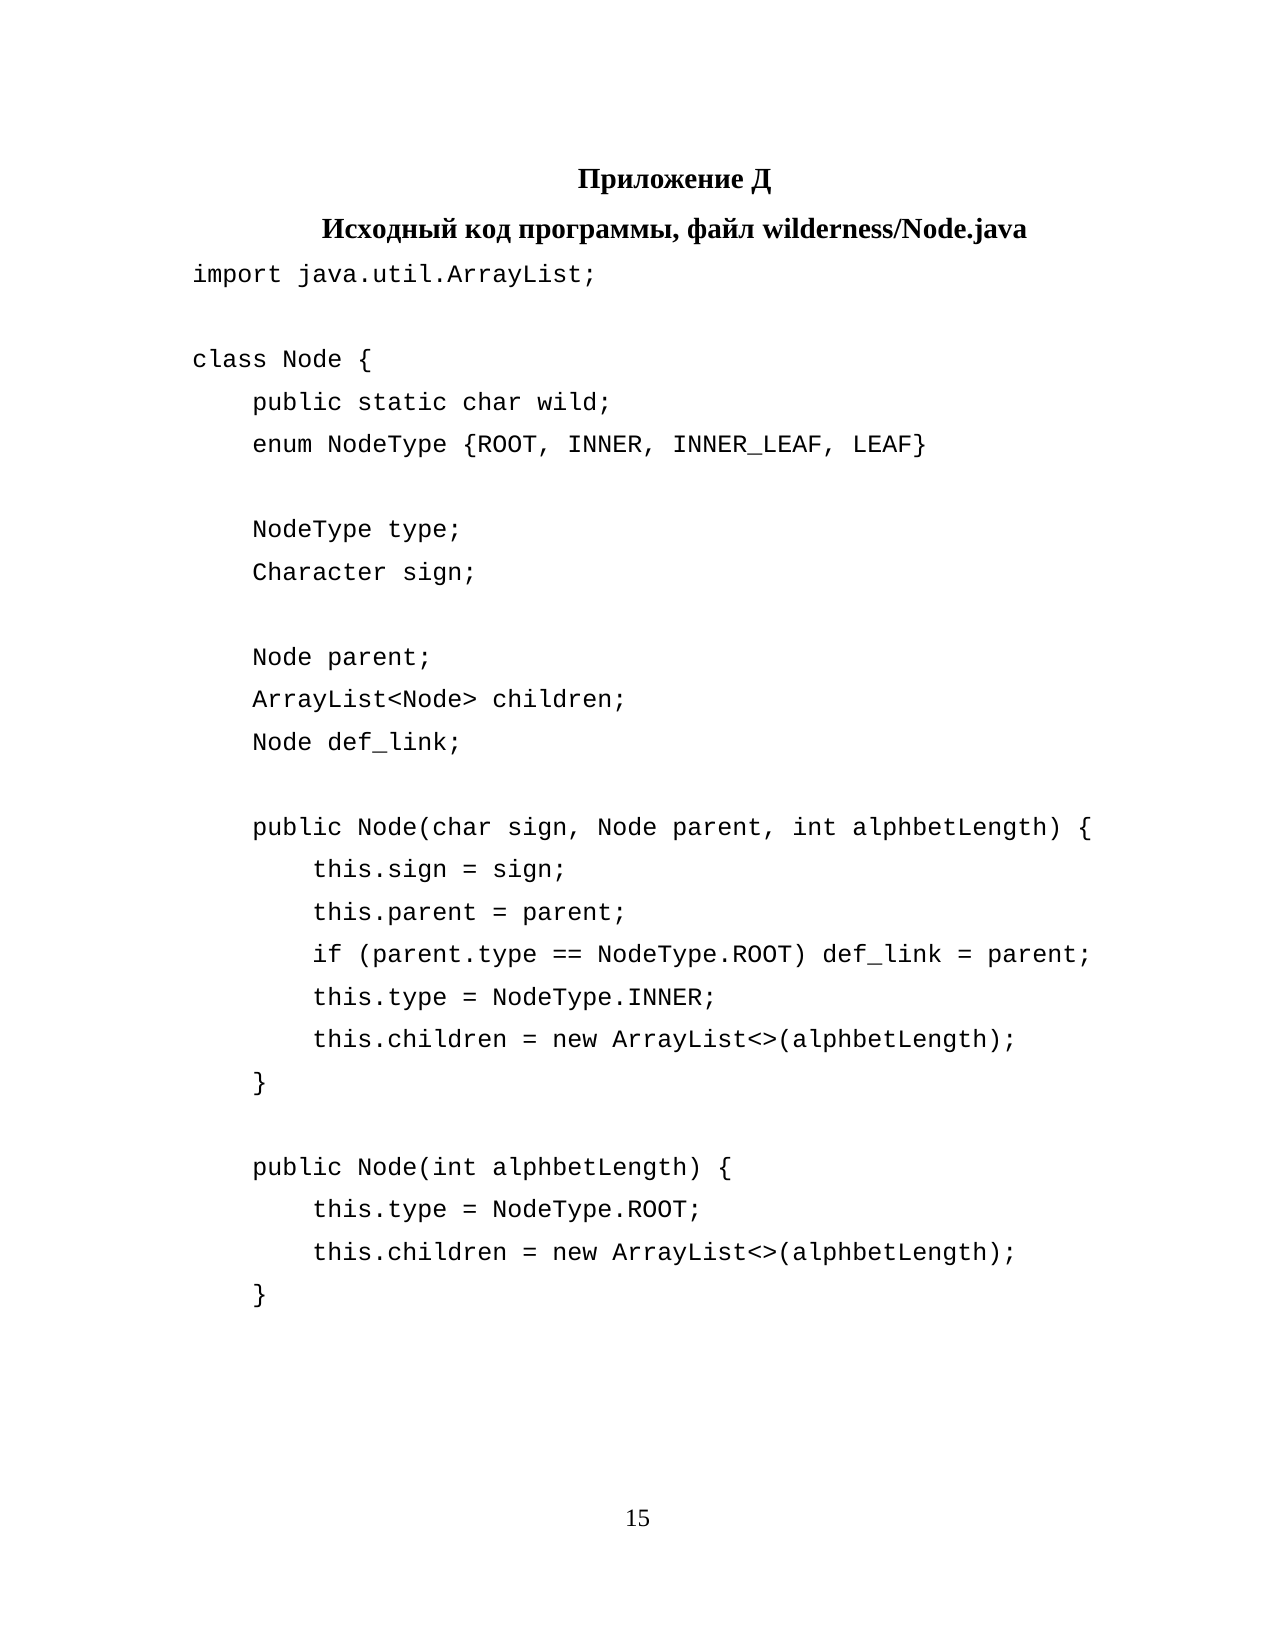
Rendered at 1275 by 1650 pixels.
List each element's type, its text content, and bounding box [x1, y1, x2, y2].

text NodeType type; [118, 517, 1157, 545]
text this.parent = parent; [118, 899, 1157, 928]
text Node def_link; [118, 729, 1157, 758]
text Приложение Д [118, 161, 1157, 195]
text public Node(char sign, Node parent, int alphbetLength) { [118, 814, 1157, 843]
text } [118, 1069, 1157, 1098]
text } [118, 1282, 1157, 1310]
text Node parent; [118, 644, 1157, 673]
text this.sign = sign; [118, 857, 1157, 885]
text public Node(int alphbetLength) { [118, 1154, 1157, 1183]
text if (parent.type == NodeType.ROOT) def_link = parent; [118, 942, 1157, 970]
text public static char wild; [118, 389, 1157, 418]
text import java.util.ArrayList; [118, 262, 1157, 290]
text ArrayList<Node> children; [118, 687, 1157, 715]
text this.children = new ArrayList<>(alphbetLength); [118, 1027, 1157, 1055]
text this.type = NodeType.INNER; [118, 984, 1157, 1013]
text Исходный код программы, файл wilderness/Node.java [118, 212, 1157, 245]
text class Node { [118, 347, 1157, 375]
text this.type = NodeType.ROOT; [118, 1197, 1157, 1225]
text this.children = new ArrayList<>(alphbetLength); [118, 1239, 1157, 1268]
text Character sign; [118, 559, 1157, 588]
text enum NodeType {ROOT, INNER, INNER_LEAF, LEAF} [118, 432, 1157, 460]
